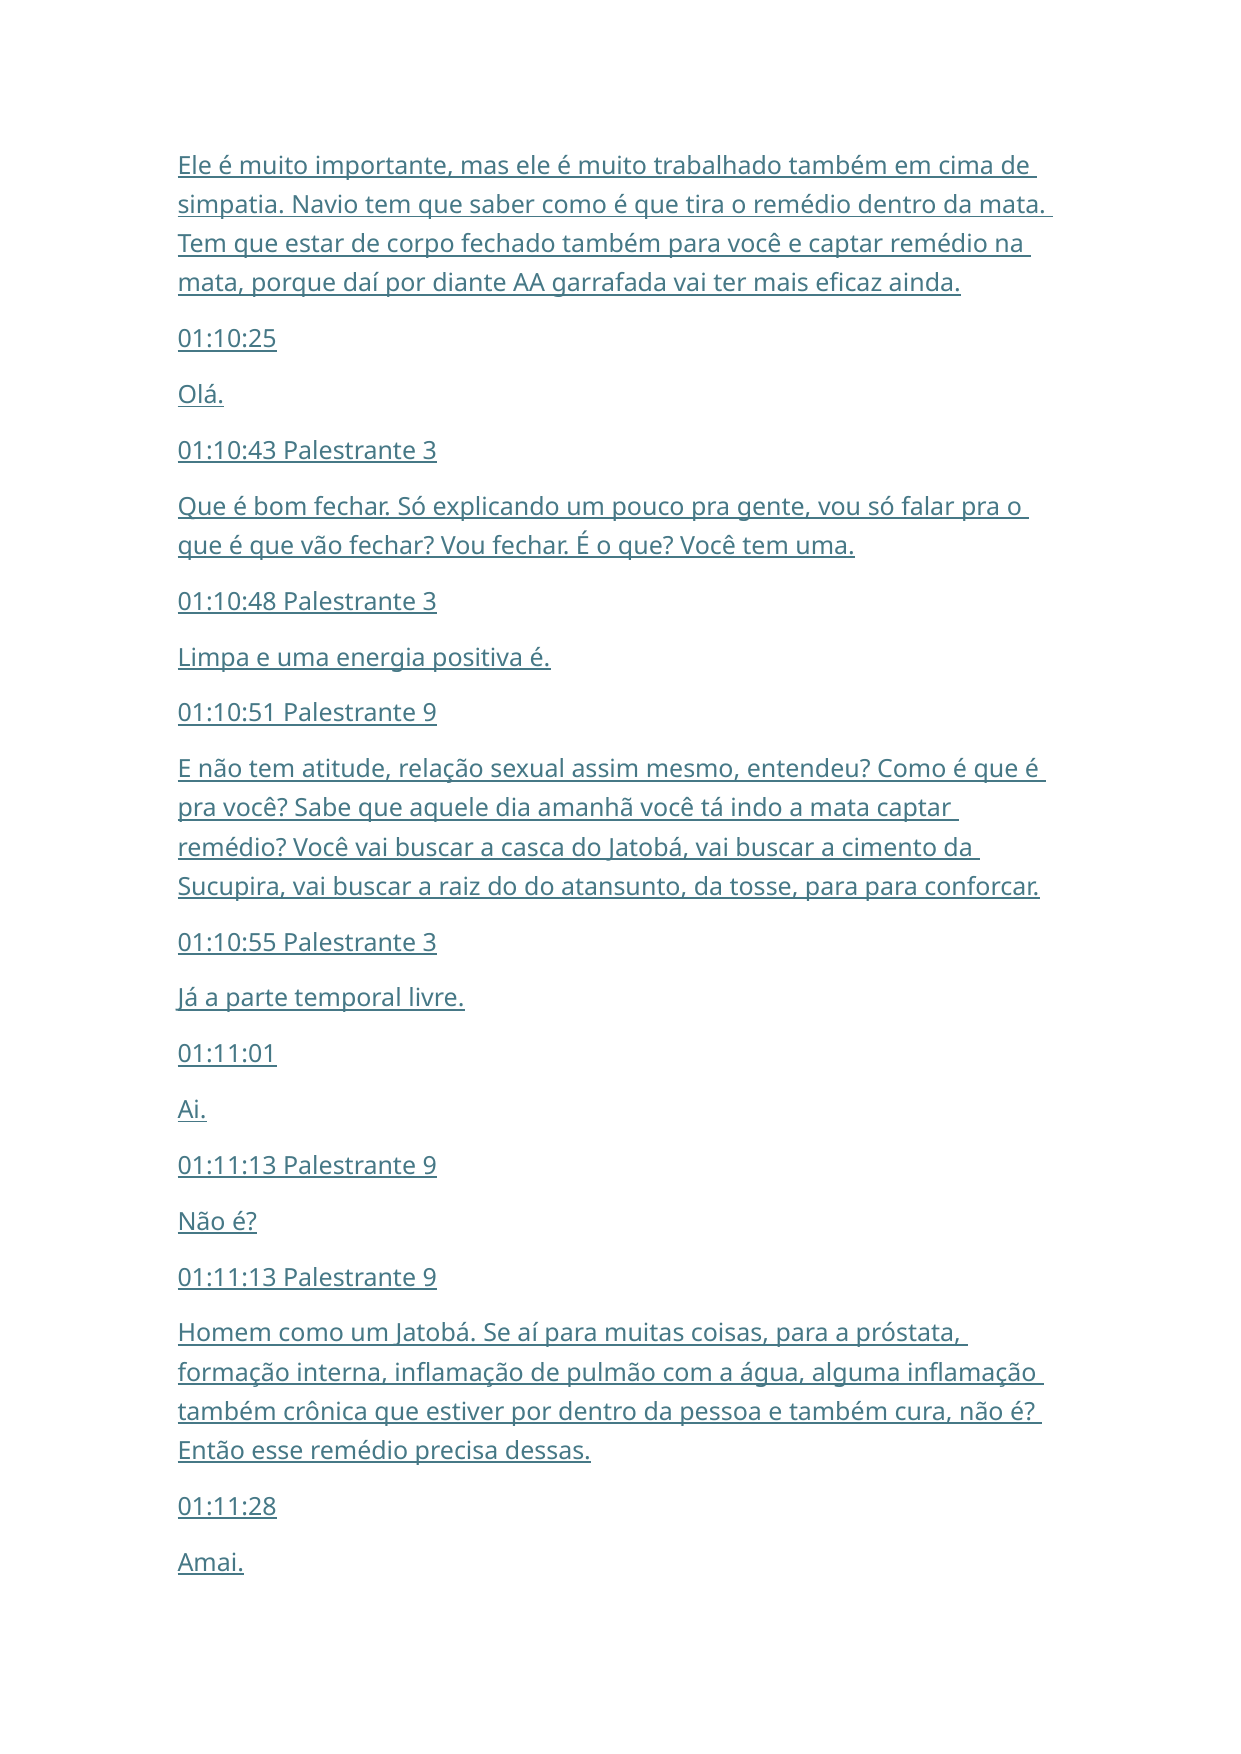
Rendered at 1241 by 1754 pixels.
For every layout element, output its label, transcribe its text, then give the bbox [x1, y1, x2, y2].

text 01:11:28 [177, 1488, 1063, 1522]
text 01:10:43 Palestrante 3 [177, 433, 1063, 467]
text Limpa e uma energia positiva é. [177, 639, 1063, 673]
text 01:10:25 [177, 321, 1063, 355]
text Não é? [177, 1203, 1063, 1237]
text E não tem atitude, relação sexual assim mesmo, entendeu? Como é que é pra você? Sabe que aquele dia amanhã você tá indo a mata captar remédio? Você vai buscar a casca do Jatobá, vai buscar a cimento da Sucupira, vai buscar a raiz do do atansunto, da tosse, para para conforcar. [177, 751, 1063, 902]
text Que é bom fechar. Só explicando um pouco pra gente, vou só falar pra o que é que vão fechar? Vou fechar. É o que? Você tem uma. [177, 488, 1063, 562]
text 01:10:48 Palestrante 3 [177, 583, 1063, 617]
text 01:11:01 [177, 1036, 1063, 1070]
text Ai. [177, 1092, 1063, 1126]
text 01:11:13 Palestrante 9 [177, 1259, 1063, 1293]
text Olá. [177, 377, 1063, 411]
text Amai. [177, 1544, 1063, 1578]
text Ele é muito importante, mas ele é muito trabalhado também em cima de simpatia. Navio tem que saber como é que tira o remédio dentro da mata. Tem que estar de corpo fechado também para você e captar remédio na mata, porque daí por diante AA garrafada vai ter mais eficaz ainda. [177, 148, 1063, 299]
text 01:10:55 Palestrante 3 [177, 924, 1063, 958]
text Homem como um Jatobá. Se aí para muitas coisas, para a próstata, formação interna, inflamação de pulmão com a água, alguma inflamação também crônica que estiver por dentro da pessoa e também cura, não é? Então esse remédio precisa dessas. [177, 1315, 1063, 1467]
text 01:10:51 Palestrante 9 [177, 695, 1063, 729]
text Já a parte temporal livre. [177, 980, 1063, 1014]
text 01:11:13 Palestrante 9 [177, 1148, 1063, 1182]
